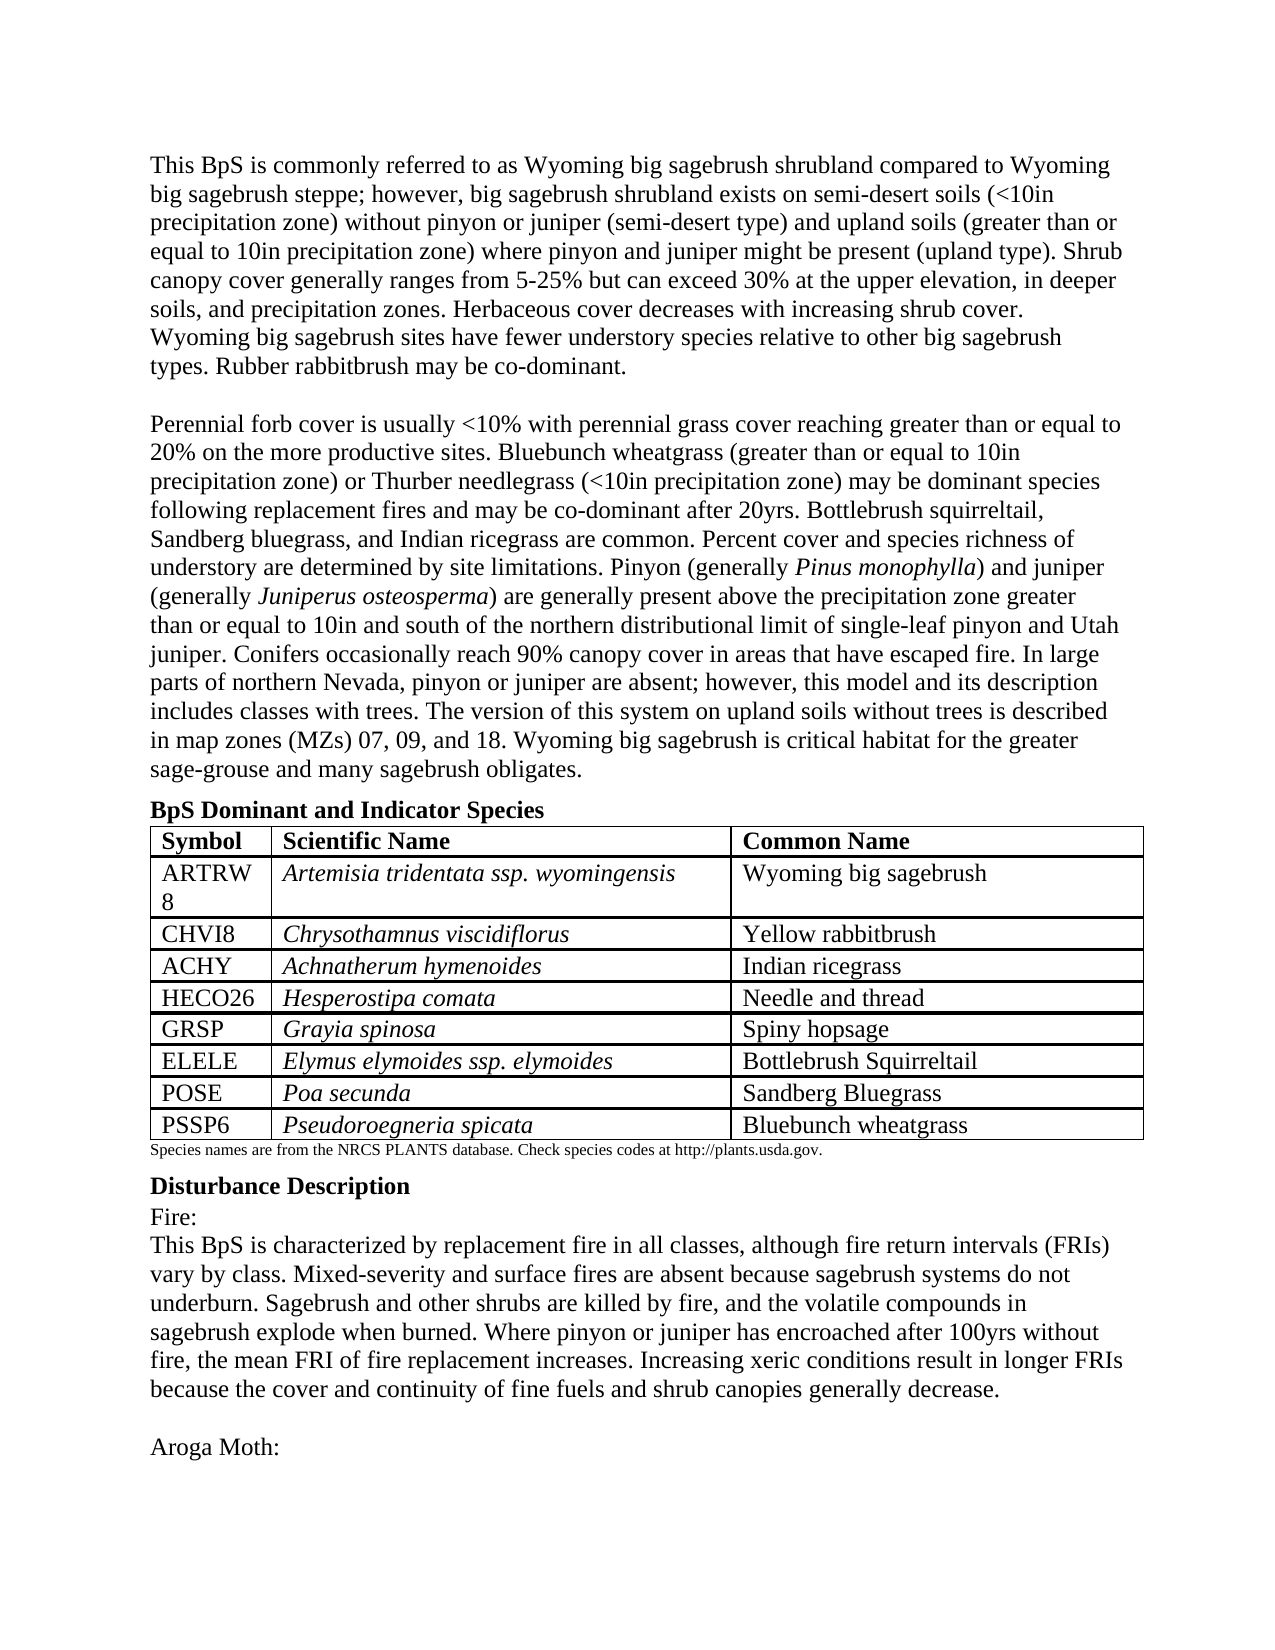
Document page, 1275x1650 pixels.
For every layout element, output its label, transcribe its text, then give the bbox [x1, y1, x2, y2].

text Perennial forb cover is usually <10% with perennial grass cover reaching greater than or equal to 20% on the more productive sites. Bluebunch wheatgrass (greater than or equal to 10in precipitation zone) or Thurber needlegrass (<10in precipitation zone) may be dominant species following replacement fires and may be co-dominant after 20yrs. Bottlebrush squirreltail, Sandberg bluegrass, and Indian ricegrass are common. Percent cover and species richness of understory are determined by site limitations. Pinyon (generally Pinus monophylla) and juniper (generally Juniperus osteosperma) are generally present above the precipitation zone greater than or equal to 10in and south of the northern distributional limit of single-leaf pinyon and Utah juniper. Conifers occasionally reach 90% canopy cover in areas that have escaped fire. In large parts of northern Nevada, pinyon or juniper are absent; however, this model and its description includes classes with trees. The version of this system on upland soils without trees is described in map zones (MZs) 07, 09, and 18. Wyoming big sagebrush is critical habitat for the greater sage-grouse and many sagebrush obligates. [150, 409, 1125, 782]
table_cell Spiny hopsage [732, 1015, 1143, 1043]
table_cell Sandberg Bluegrass [732, 1078, 1143, 1107]
table_cell Achnatherum hymenoides [272, 951, 730, 979]
table_cell Indian ricegrass [732, 951, 1143, 979]
table_cell Bottlebrush Squirreltail [732, 1046, 1143, 1075]
table_cell Artemisia tridentata ssp. wyomingensis [272, 858, 730, 916]
table_cell Wyoming big sagebrush [732, 858, 1143, 916]
table_cell Bluebunch wheatgrass [732, 1110, 1143, 1139]
table_cell CHVI8 [151, 919, 271, 948]
table_header Scientific Name [272, 827, 730, 855]
table_cell HECO26 [151, 983, 271, 1011]
table_cell PSSP6 [151, 1110, 271, 1139]
table_cell Grayia spinosa [272, 1015, 730, 1043]
text BpS Dominant and Indicator Species [150, 795, 1125, 824]
table_cell Poa secunda [272, 1078, 730, 1107]
table_cell ACHY [151, 951, 271, 979]
text Aroga Moth: [150, 1432, 1125, 1461]
text Disturbance Description [150, 1171, 1125, 1200]
table_cell Pseudoroegneria spicata [272, 1110, 730, 1139]
text This BpS is characterized by replacement fire in all classes, although fire return intervals (FRIs) vary by class. Mixed-severity and surface fires are absent because sagebrush systems do not underburn. Sagebrush and other shrubs are killed by fire, and the volatile compounds in sagebrush explode when burned. Where pinyon or juniper has encroached after 100yrs without fire, the mean FRI of fire replacement increases. Increasing xeric conditions result in longer FRIs because the cover and continuity of fine fuels and shrub canopies generally decrease. [150, 1231, 1125, 1403]
text Fire: [150, 1202, 1125, 1231]
table_header Symbol [151, 827, 271, 855]
table_cell Hesperostipa comata [272, 983, 730, 1011]
table_cell Needle and thread [732, 983, 1143, 1011]
table_cell Elymus elymoides ssp. elymoides [272, 1046, 730, 1075]
table_cell ELELE [151, 1046, 271, 1075]
text Species names are from the NRCS PLANTS database. Check species codes at http://plants.usda.gov. [150, 1140, 1125, 1158]
table_cell ARTRW8 [151, 858, 271, 916]
text This BpS is commonly referred to as Wyoming big sagebrush shrubland compared to Wyoming big sagebrush steppe; however, big sagebrush shrubland exists on semi-desert soils (<10in precipitation zone) without pinyon or juniper (semi-desert type) and upland soils (greater than or equal to 10in precipitation zone) where pinyon and juniper might be present (upland type). Shrub canopy cover generally ranges from 5-25% but can exceed 30% at the upper elevation, in deeper soils, and precipitation zones. Herbaceous cover decreases with increasing shrub cover. Wyoming big sagebrush sites have fewer understory species relative to other big sagebrush types. Rubber rabbitbrush may be co-dominant. [150, 150, 1125, 380]
table_cell Yellow rabbitbrush [732, 919, 1143, 948]
table_cell Chrysothamnus viscidiflorus [272, 919, 730, 948]
table_cell POSE [151, 1078, 271, 1107]
table_header Common Name [732, 827, 1143, 855]
table_cell GRSP [151, 1015, 271, 1043]
